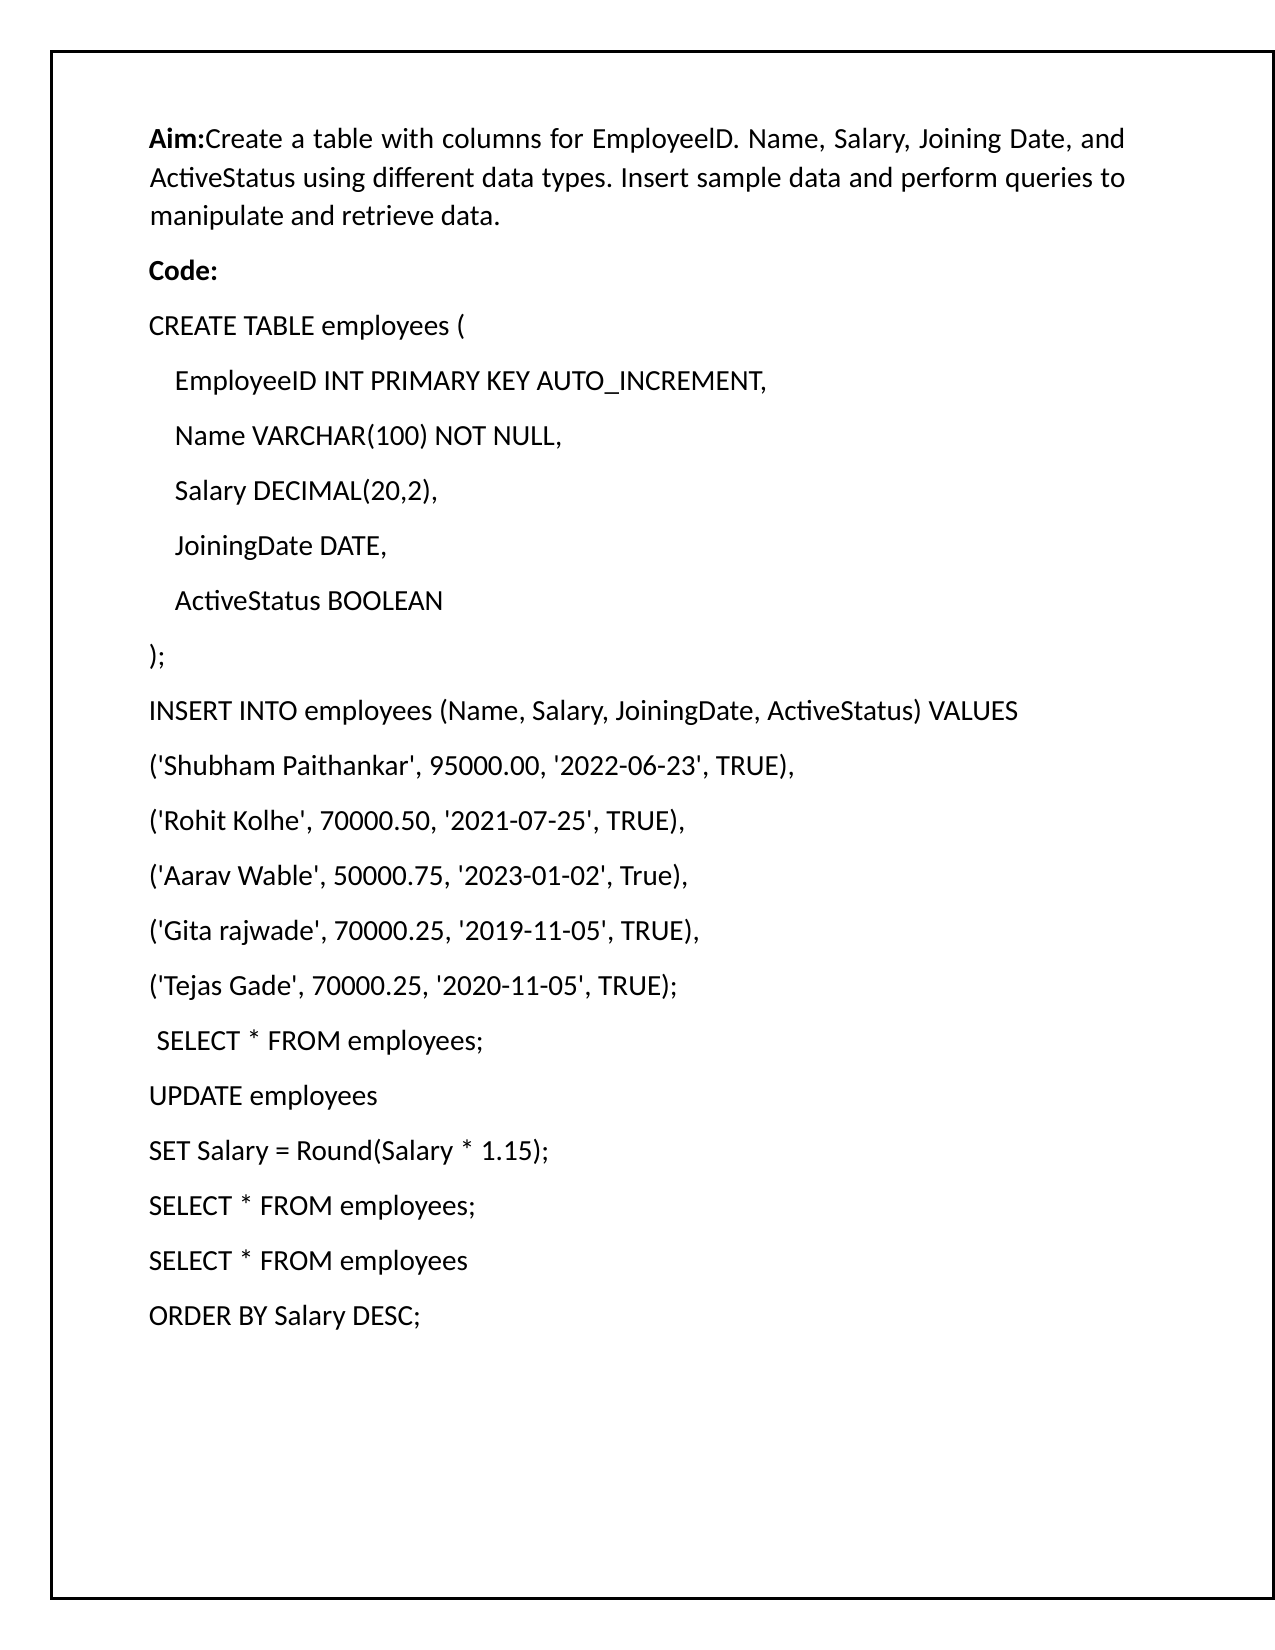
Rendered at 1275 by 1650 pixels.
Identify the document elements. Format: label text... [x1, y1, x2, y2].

text SELECT * FROM employees; [150, 1022, 1272, 1058]
text INSERT INTO employees (Name, Salary, JoiningDate, ActiveStatus) VALUES [148, 692, 1126, 728]
text SELECT * FROM employees [148, 1242, 1126, 1278]
text SELECT * FROM employees; [148, 1187, 1126, 1223]
text Aim:Create a table with columns for EmployeelD. Name, Salary, Joining Date, and ActiveStatus using different data types. Insert sample data and perform queries to manipulate and retrieve data. [148, 121, 1126, 233]
text ('Gita rajwade', 70000.25, '2019-11-05', TRUE), [148, 912, 1126, 948]
text Salary DECIMAL(20,2), [148, 472, 1126, 508]
text ); [148, 637, 1126, 673]
text UPDATE employees [148, 1077, 1126, 1113]
text CREATE TABLE employees ( [148, 307, 1126, 343]
text ('Rohit Kolhe', 70000.50, '2021-07-25', TRUE), [148, 802, 1126, 838]
text ('Shubham Paithankar', 95000.00, '2022-06-23', TRUE), [148, 747, 1126, 783]
text SET Salary = Round(Salary * 1.15); [148, 1132, 1126, 1168]
text ('Tejas Gade', 70000.25, '2020-11-05', TRUE); [148, 967, 1126, 1003]
text EmployeeID INT PRIMARY KEY AUTO_INCREMENT, [148, 362, 1126, 398]
text ORDER BY Salary DESC; [148, 1297, 730, 1333]
text Name VARCHAR(100) NOT NULL, [148, 417, 1126, 453]
text ('Aarav Wable', 50000.75, '2023-01-02', True), [148, 857, 1126, 893]
text Code: [148, 252, 1126, 288]
text ActiveStatus BOOLEAN [148, 582, 1126, 618]
text JoiningDate DATE, [148, 527, 1126, 563]
